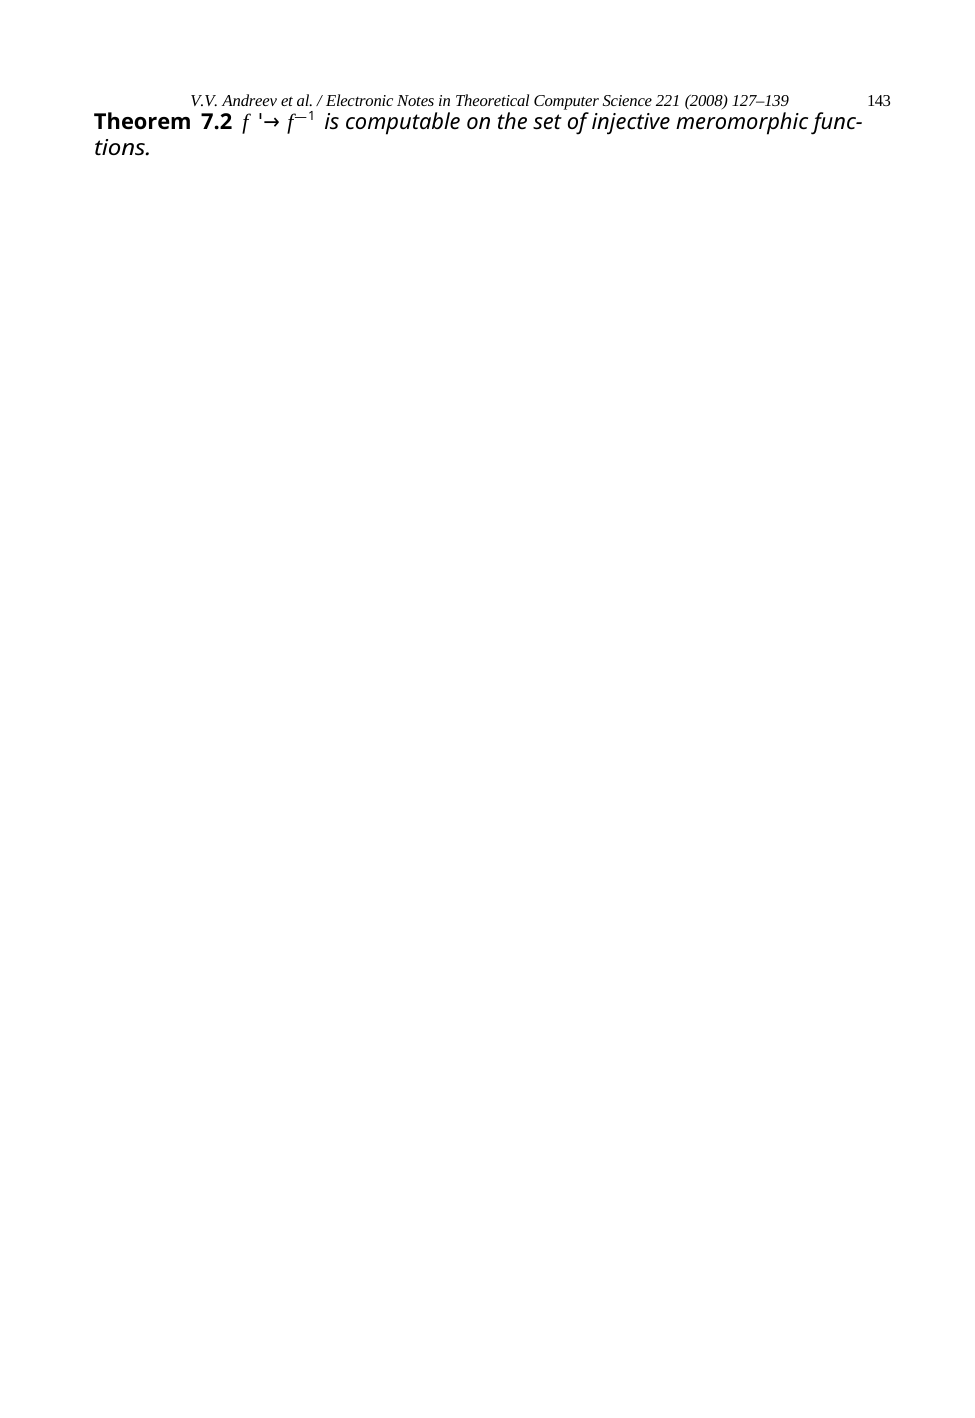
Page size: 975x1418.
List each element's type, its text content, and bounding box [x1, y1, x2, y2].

text Theorem 7.2 f '→ f—1 is computable on the set of injective meromorphic func- tions. [94, 108, 912, 162]
